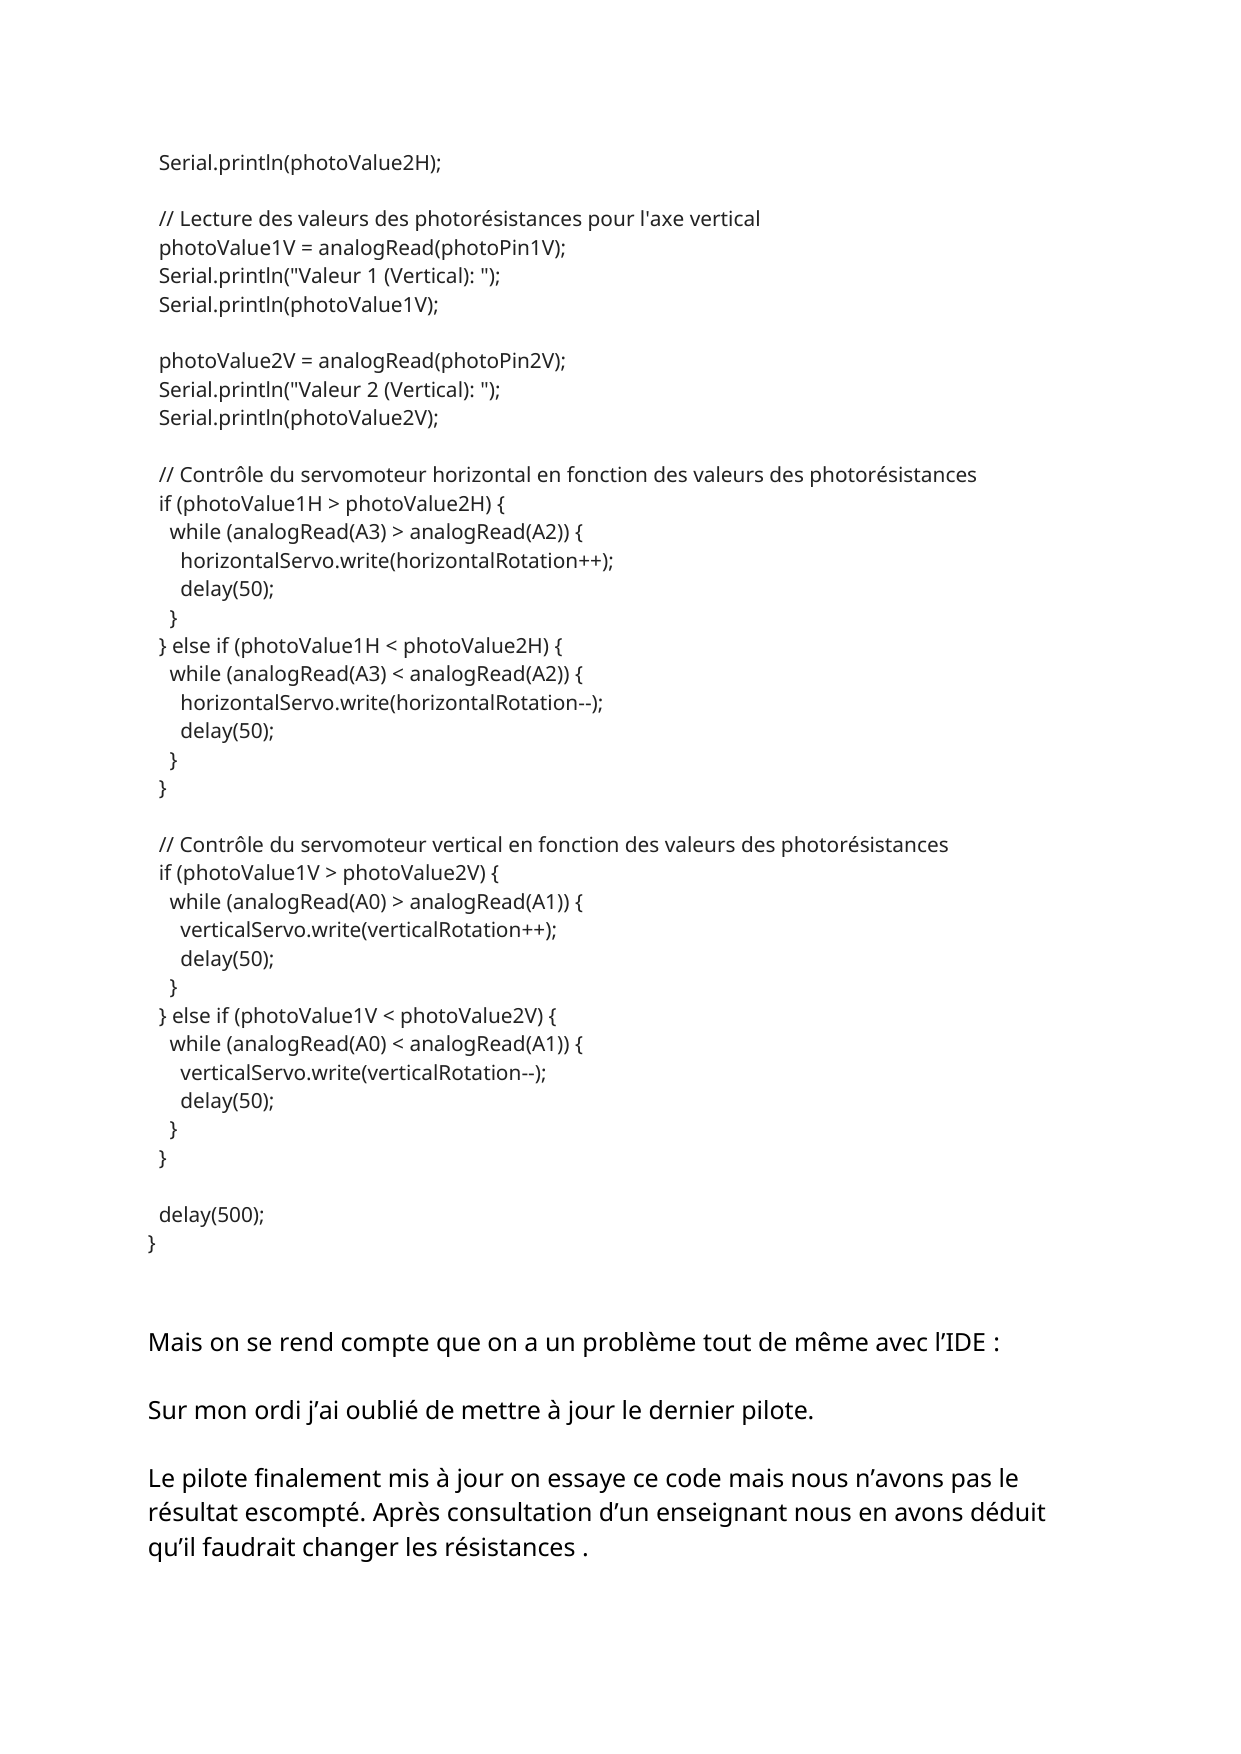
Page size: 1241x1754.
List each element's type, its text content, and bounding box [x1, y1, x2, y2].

text horizontalServo.write(horizontalRotation--); [148, 688, 1093, 716]
text } [148, 1228, 1093, 1257]
text Serial.println(photoValue1V); [148, 290, 1093, 318]
text if (photoValue1H > photoValue2H) { [148, 489, 1093, 517]
text Serial.println(photoValue2V); [148, 403, 1093, 432]
text } else if (photoValue1V < photoValue2V) { [148, 1001, 1093, 1029]
text } [148, 1114, 1093, 1143]
text verticalServo.write(verticalRotation++); [148, 915, 1093, 944]
text } [148, 1143, 1093, 1171]
text Serial.println(photoValue2H); [148, 148, 1093, 176]
text } else if (photoValue1H < photoValue2H) { [148, 631, 1093, 659]
text Le pilote finalement mis à jour on essaye ce code mais nous n’avons pas le résultat escompté. Après consultation d’un enseignant nous en avons déduit qu’il faudrait changer les résistances . [148, 1461, 1093, 1563]
text while (analogRead(A3) > analogRead(A2)) { [148, 517, 1093, 546]
text while (analogRead(A0) < analogRead(A1)) { [148, 1029, 1093, 1058]
text photoValue2V = analogRead(photoPin2V); [148, 347, 1093, 375]
text delay(500); [148, 1200, 1093, 1228]
text verticalServo.write(verticalRotation--); [148, 1058, 1093, 1086]
text delay(50); [148, 1086, 1093, 1114]
text // Contrôle du servomoteur vertical en fonction des valeurs des photorésistances [148, 830, 1093, 858]
text photoValue1V = analogRead(photoPin1V); [148, 233, 1093, 261]
text } [148, 773, 1093, 802]
text } [148, 603, 1093, 631]
text Serial.println("Valeur 2 (Vertical): "); [148, 375, 1093, 403]
text Sur mon ordi j’ai oublié de mettre à jour le dernier pilote. [148, 1393, 1093, 1427]
text } [148, 745, 1093, 773]
text // Contrôle du servomoteur horizontal en fonction des valeurs des photorésistances [148, 460, 1093, 489]
text // Lecture des valeurs des photorésistances pour l'axe vertical [148, 204, 1093, 233]
text Mais on se rend compte que on a un problème tout de même avec l’IDE : [148, 1325, 1093, 1359]
text if (photoValue1V > photoValue2V) { [148, 858, 1093, 887]
text horizontalServo.write(horizontalRotation++); [148, 546, 1093, 574]
text delay(50); [148, 716, 1093, 745]
text delay(50); [148, 574, 1093, 603]
text delay(50); [148, 944, 1093, 972]
text } [148, 972, 1093, 1001]
text while (analogRead(A0) > analogRead(A1)) { [148, 887, 1093, 915]
text Serial.println("Valeur 1 (Vertical): "); [148, 261, 1093, 290]
text while (analogRead(A3) < analogRead(A2)) { [148, 659, 1093, 688]
